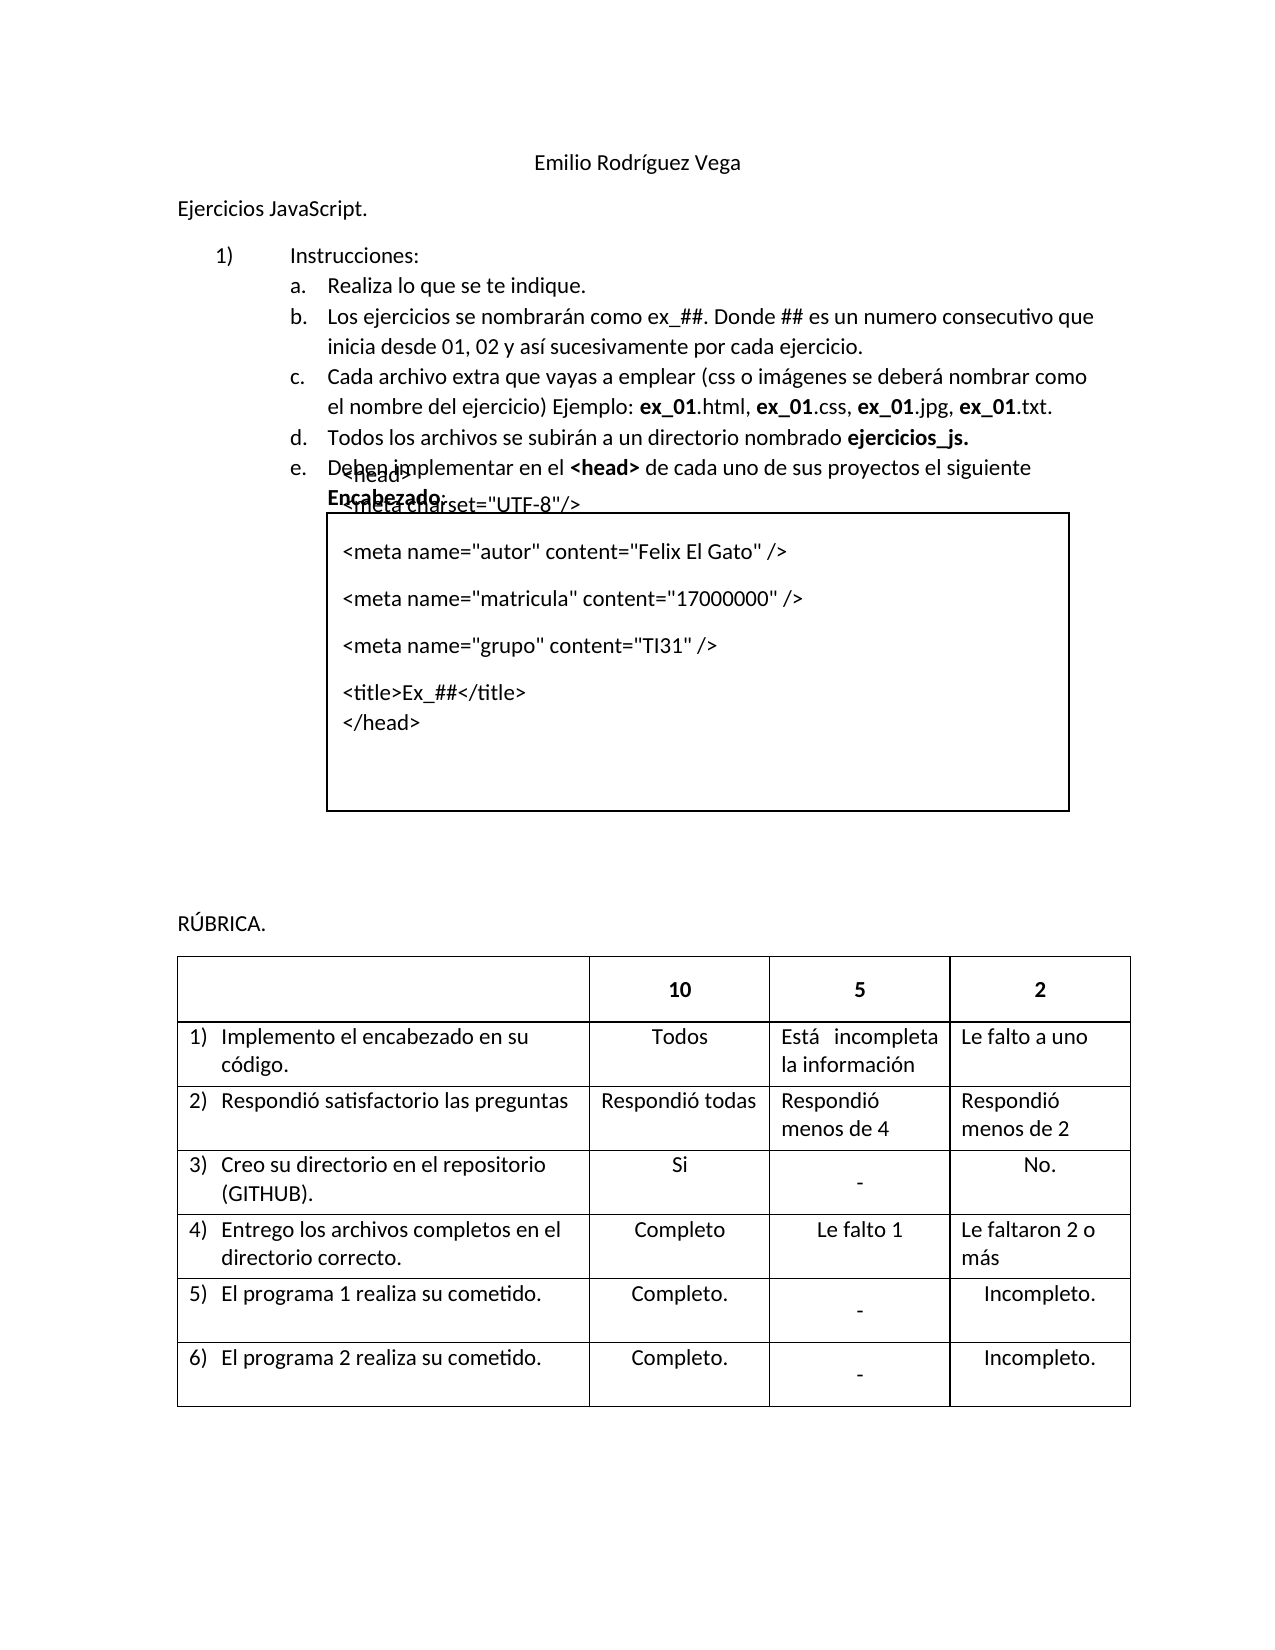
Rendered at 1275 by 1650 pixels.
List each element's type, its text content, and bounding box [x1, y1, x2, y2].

table_cell - [770, 1151, 949, 1214]
text RÚBRICA. [177, 909, 1098, 937]
table_cell Le falto a uno [951, 1023, 1130, 1086]
table_cell Incompleto. [951, 1343, 1130, 1406]
text Ejercicios JavaScript. [177, 194, 1098, 222]
table_cell Entrego los archivos completos en el directorio correcto. [178, 1215, 589, 1278]
table_cell Completo [590, 1215, 769, 1278]
table_cell Respondió menos de 2 [951, 1087, 1130, 1149]
table_cell Implemento el encabezado en su código. [178, 1023, 589, 1086]
list Todos los archivos se subirán a un directorio nombrado ejercicios_js. [290, 423, 1098, 451]
table_cell - [770, 1279, 949, 1342]
list Instrucciones: [215, 241, 1098, 269]
table_cell Respondió menos de 4 [770, 1087, 949, 1149]
table_cell Incompleto. [951, 1279, 1130, 1342]
list Deben implementar en el <head> de cada uno de sus proyectos el siguiente Encabezado: [290, 453, 1098, 813]
list Realiza lo que se te indique. [290, 272, 1098, 299]
table_cell Respondió todas [590, 1087, 769, 1149]
table_header [178, 957, 589, 1021]
table_cell Completo. [590, 1279, 769, 1342]
table_cell Le falto 1 [770, 1215, 949, 1278]
table_cell El programa 2 realiza su cometido. [178, 1343, 589, 1406]
table_cell Le faltaron 2 o más [951, 1215, 1130, 1278]
table_cell Respondió satisfactorio las preguntas [178, 1087, 589, 1149]
table_cell No. [951, 1151, 1130, 1214]
text Emilio Rodríguez Vega [177, 148, 1098, 176]
table_cell Completo. [590, 1343, 769, 1406]
table_cell Está incompleta la información [770, 1023, 949, 1086]
table_header 5 [770, 957, 949, 1021]
table_cell Creo su directorio en el repositorio (GITHUB). [178, 1151, 589, 1214]
list Los ejercicios se nombrarán como ex_##. Donde ## es un numero consecutivo que inicia desde 01, 02 y así sucesivamente por cada ejercicio. [290, 302, 1098, 360]
table_header 10 [590, 957, 769, 1021]
table_header 2 [951, 957, 1130, 1021]
table_cell Si [590, 1151, 769, 1214]
table_cell El programa 1 realiza su cometido. [178, 1279, 589, 1342]
table_cell Todos [590, 1023, 769, 1086]
table_cell - [770, 1343, 949, 1406]
list Cada archivo extra que vayas a emplear (css o imágenes se deberá nombrar como el nombre del ejercicio) Ejemplo: ex_01.html, ex_01.css, ex_01.jpg, ex_01.txt. [290, 362, 1098, 420]
